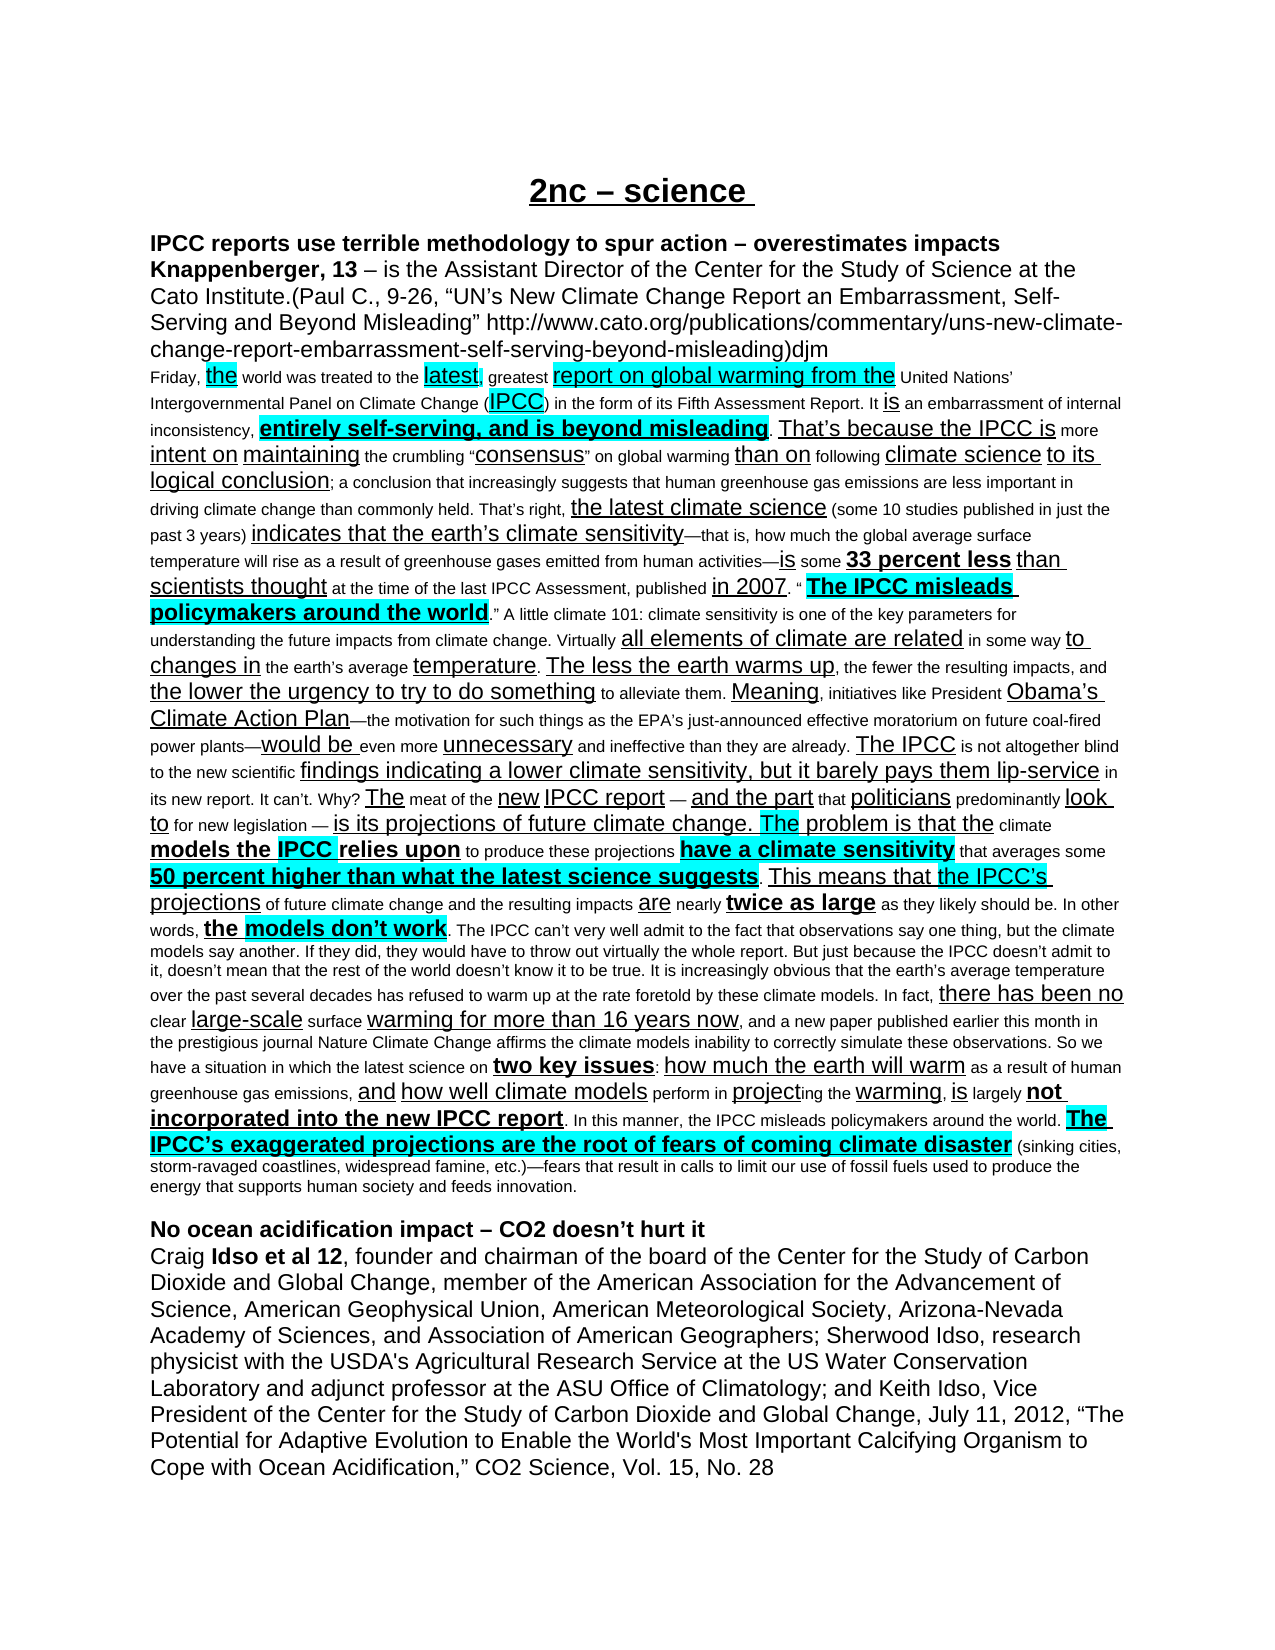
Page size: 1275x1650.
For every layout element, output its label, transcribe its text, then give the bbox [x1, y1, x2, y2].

text Craig Idso et al 12, founder and chairman of the board of the Center for the Study of Carbon Dioxide and Global Change, member of the American Association for the Advancement of Science, American Geophysical Union, American Meteorological Society, Arizona-Nevada Academy of Sciences, and Association of American Geographers; Sherwood Idso, research physicist with the USDA's Agricultural Research Service at the US Water Conservation Laboratory and adjunct professor at the ASU Office of Climatology; and Keith Idso, Vice President of the Center for the Study of Carbon Dioxide and Global Change, July 11, 2012, “The Potential for Adaptive Evolution to Enable the World's Most Important Calcifying Organism to Cope with Ocean Acidification,” CO2 Science, Vol. 15, No. 28 [150, 1243, 1125, 1480]
subtitle No ocean acidification impact – CO2 doesn’t hurt it [150, 1216, 1125, 1243]
subtitle IPCC reports use terrible methodology to spur action – overestimates impacts [150, 230, 1125, 256]
text Friday, the world was treated to the latest, greatest report on global warming from the United Nations’ Intergovernmental Panel on Climate Change (IPCC) in the form of its Fifth Assessment Report. It is an embarrassment of internal inconsistency, entirely self-serving, and is beyond misleading. That’s because the IPCC is more intent on maintaining the crumbling “consensus” on global warming than on following climate science to its logical conclusion; a conclusion that increasingly suggests that human greenhouse gas emissions are less important in driving climate change than commonly held. That’s right, the latest climate science (some 10 studies published in just the past 3 years) indicates that the earth’s climate sensitivity—that is, how much the global average surface temperature will rise as a result of greenhouse gases emitted from human activities—is some 33 percent less than scientists thought at the time of the last IPCC Assessment, published in 2007. “ The IPCC misleads policymakers around the world.” A little climate 101: climate sensitivity is one of the key parameters for understanding the future impacts from climate change. Virtually all elements of climate are related in some way to changes in the earth’s average temperature. The less the earth warms up, the fewer the resulting impacts, and the lower the urgency to try to do something to alleviate them. Meaning, initiatives like President Obama’s Climate Action Plan—the motivation for such things as the EPA’s just-announced effective moratorium on future coal-fired power plants—would be even more unnecessary and ineffective than they are already. The IPCC is not altogether blind to the new scientific findings indicating a lower climate sensitivity, but it barely pays them lip-service in its new report. It can’t. Why? The meat of the new IPCC report — and the part that politicians predominantly look to for new legislation — is its projections of future climate change. The problem is that the climate models the IPCC relies upon to produce these projections have a climate sensitivity that averages some 50 percent higher than what the latest science suggests. This means that the IPCC’s projections of future climate change and the resulting impacts are nearly twice as large as they likely should be. In other words, the models don’t work. The IPCC can’t very well admit to the fact that observations say one thing, but the climate models say another. If they did, they would have to throw out virtually the whole report. But just because the IPCC doesn’t admit to it, doesn’t mean that the rest of the world doesn’t know it to be true. It is increasingly obvious that the earth’s average temperature over the past several decades has refused to warm up at the rate foretold by these climate models. In fact, there has been no clear large-scale surface warming for more than 16 years now, and a new paper published earlier this month in the prestigious journal Nature Climate Change affirms the climate models inability to correctly simulate these observations. So we have a situation in which the latest science on two key issues: how much the earth will warm as a result of human greenhouse gas emissions, and how well climate models perform in projecting the warming, is largely not incorporated into the new IPCC report. In this manner, the IPCC misleads policymakers around the world. The IPCC’s exaggerated projections are the root of fears of coming climate disaster (sinking cities, storm-ravaged coastlines, widespread famine, etc.)—fears that result in calls to limit our use of fossil fuels used to produce the energy that supports human society and feeds innovation. [150, 362, 1125, 1196]
subtitle 2nc – science [150, 171, 1125, 209]
text Knappenberger, 13 – is the Assistant Director of the Center for the Study of Science at the Cato Institute.(Paul C., 9-26, “UN’s New Climate Change Report an Embarrassment, Self-Serving and Beyond Misleading” http://www.cato.org/publications/commentary/uns-new-climate-change-report-embarrassment-self-serving-beyond-misleading)djm [150, 256, 1125, 362]
